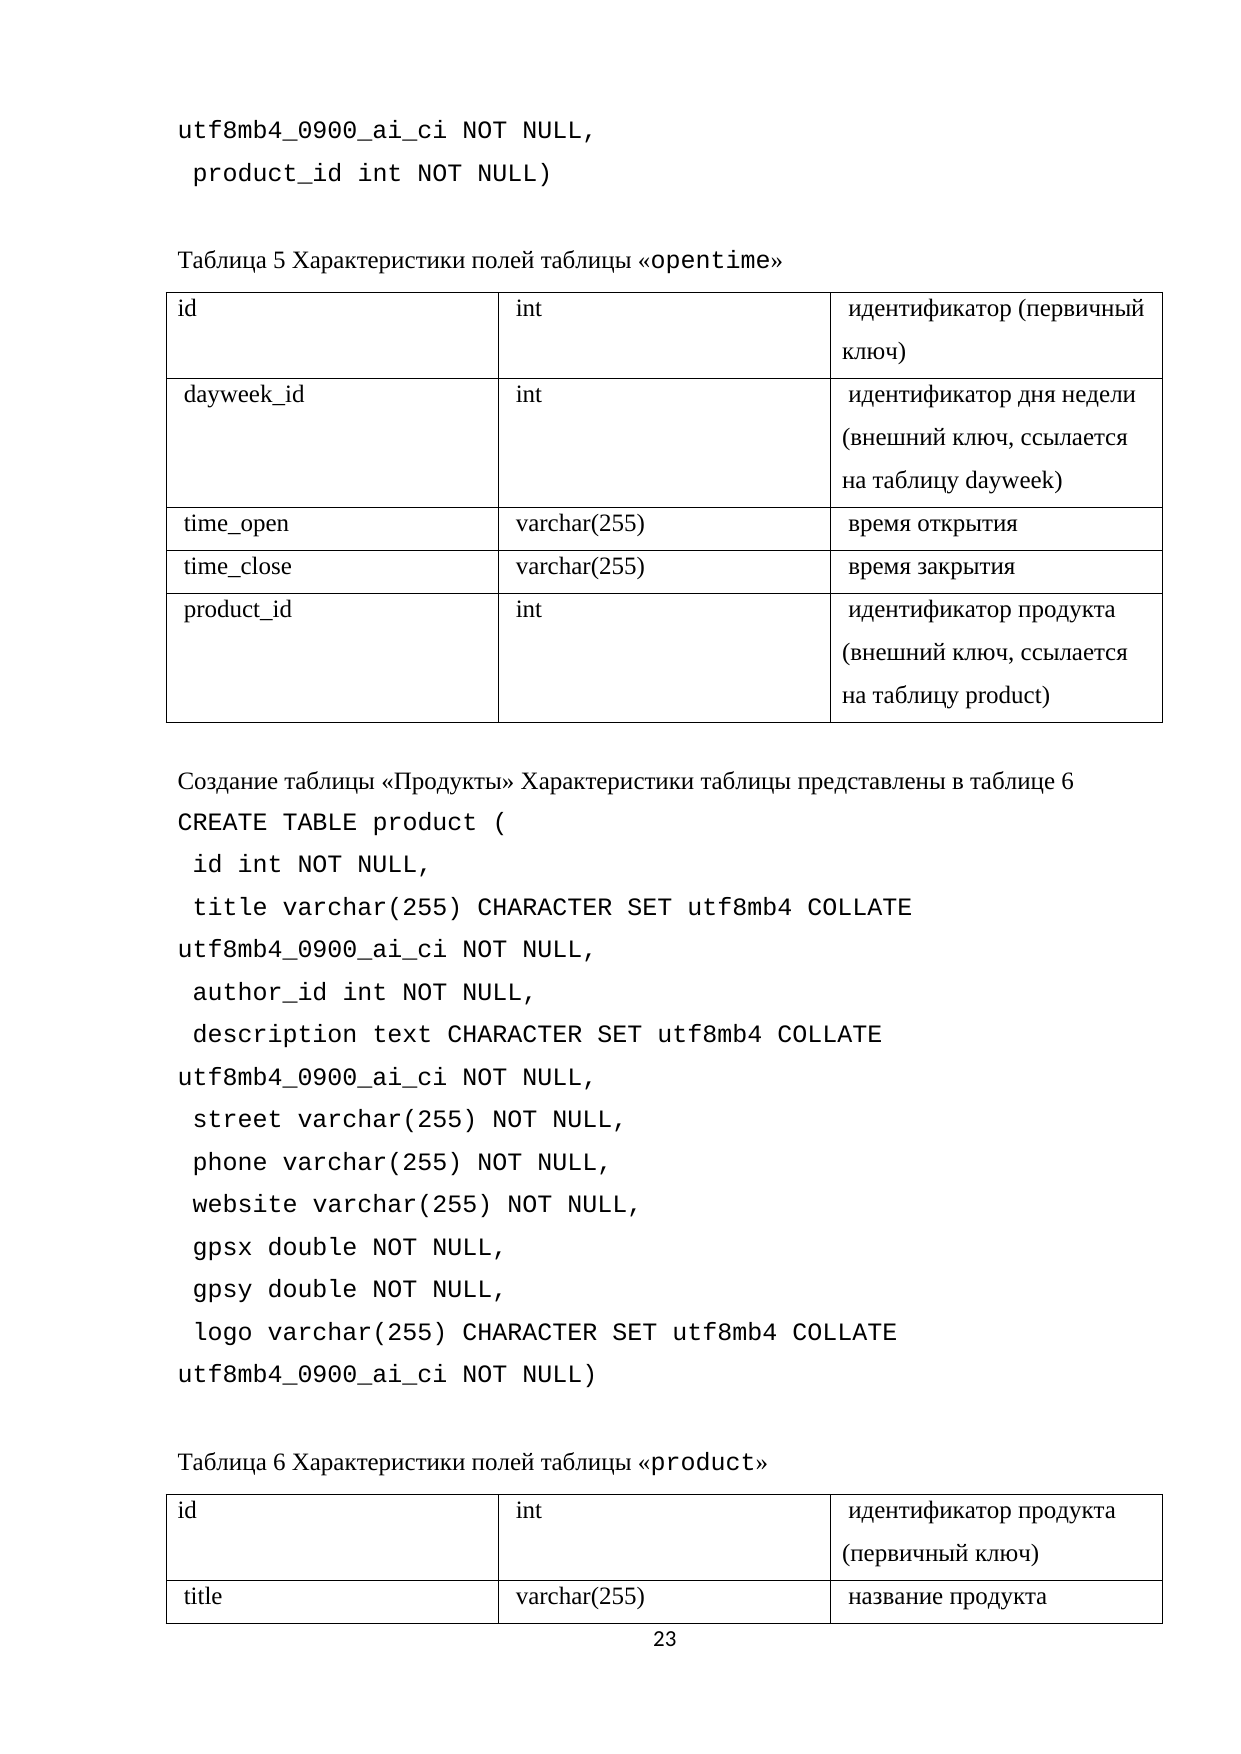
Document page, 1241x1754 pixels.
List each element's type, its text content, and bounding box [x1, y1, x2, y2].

table_cell varchar(255) [499, 508, 830, 550]
table_cell time_open [167, 508, 498, 550]
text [177, 118, 1152, 189]
text Таблица 6 Характеристики полей таблицы «product» [177, 1447, 1152, 1478]
table_cell dayweek_id [167, 379, 498, 507]
table_header id [167, 1495, 498, 1580]
table_cell title [167, 1581, 498, 1623]
table_cell время открытия [831, 508, 1162, 550]
table_cell int [499, 594, 830, 722]
table_header int [499, 293, 830, 378]
table_cell varchar(255) [499, 1581, 830, 1623]
table_cell time_close [167, 551, 498, 593]
text Таблица 5 Характеристики полей таблицы «opentime» [177, 246, 1152, 276]
table_header id [167, 293, 498, 378]
table_cell время закрытия [831, 551, 1162, 593]
table_header int [499, 1495, 830, 1580]
text Создание таблицы «Продукты» Характеристики таблицы представлены в таблице 6 [177, 766, 1152, 795]
table_cell идентификатор дня недели (внешний ключ, ссылается на таблицу dayweek) [831, 379, 1162, 507]
table_header идентификатор продукта (первичный ключ) [831, 1495, 1162, 1580]
table_cell идентификатор продукта (внешний ключ, ссылается на таблицу product) [831, 594, 1162, 722]
text CREATE TABLE product ( id int NOT NULL, title varchar(255) CHARACTER SET utf8mb4 COLLATE utf8mb4_0900_ai_ci NOT NULL, author_id int NOT NULL, description text CHARACTER SET utf8mb4 COLLATE utf8mb4_0900_ai_ci NOT NULL, street varchar(255) NOT NULL, phone varchar(255) NOT NULL, website varchar(255) NOT NULL, gpsx double NOT NULL, gpsy double NOT NULL, logo varchar(255) CHARACTER SET utf8mb4 COLLATE utf8mb4_0900_ai_ci NOT NULL) [177, 809, 1152, 1390]
table_cell название продукта [831, 1581, 1162, 1623]
table_cell product_id [167, 594, 498, 722]
table_header идентификатор (первичный ключ) [831, 293, 1162, 378]
table_cell varchar(255) [499, 551, 830, 593]
table_cell int [499, 379, 830, 507]
